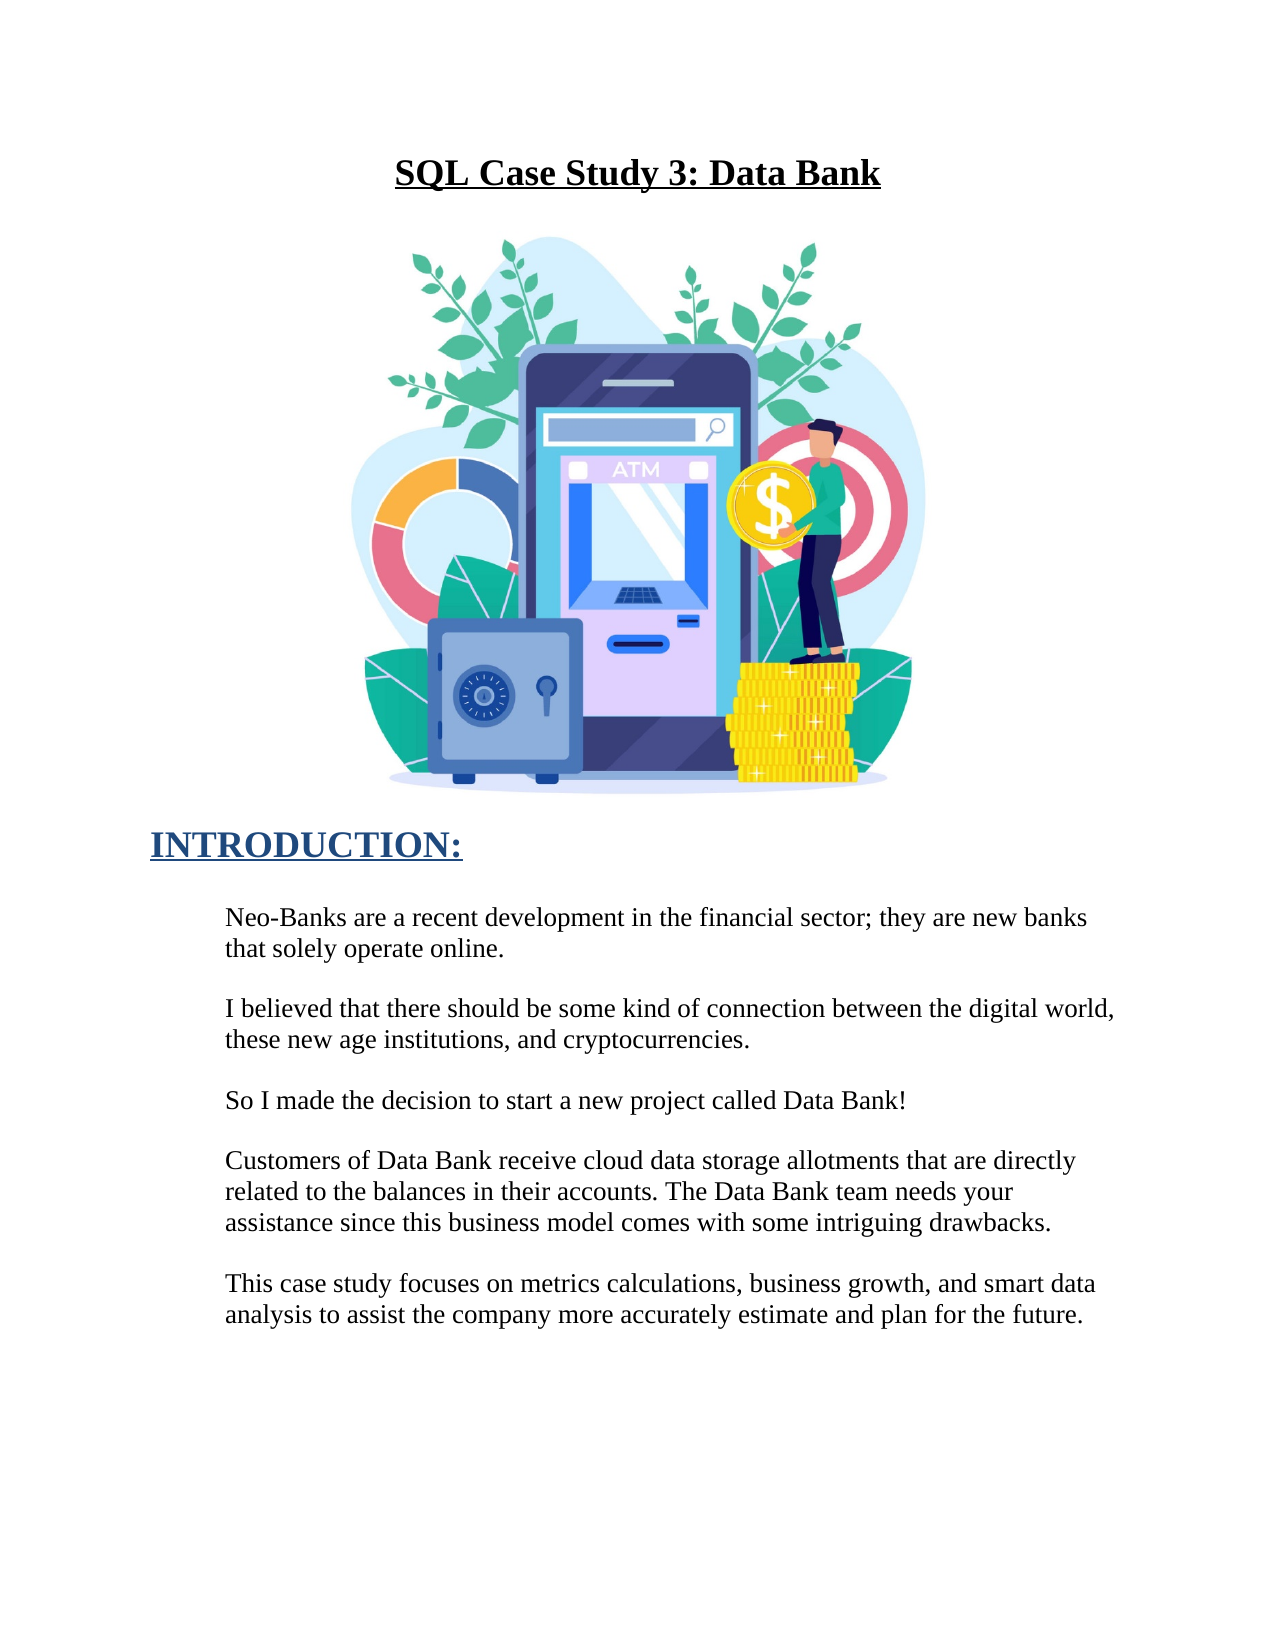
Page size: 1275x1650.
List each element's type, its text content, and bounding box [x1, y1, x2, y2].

text I believed that there should be some kind of connection between the digital world, these new age institutions, and cryptocurrencies. [225, 992, 1125, 1055]
text SQL Case Study 3: Data Bank [150, 150, 1125, 193]
picture [343, 220, 933, 798]
text INTRODUCTION: [150, 822, 1125, 865]
text Customers of Data Bank receive cloud data storage allotments that are directly related to the balances in their accounts. The Data Bank team needs your assistance since this business model comes with some intriguing drawbacks. [225, 1144, 1125, 1238]
text So I made the decision to start a new project called Data Bank! [225, 1084, 1125, 1115]
text This case study focuses on metrics calculations, business growth, and smart data analysis to assist the company more accurately estimate and plan for the future. [225, 1267, 1125, 1329]
text Neo-Banks are a recent development in the financial sector; they are new banks that solely operate online. [225, 901, 1125, 963]
